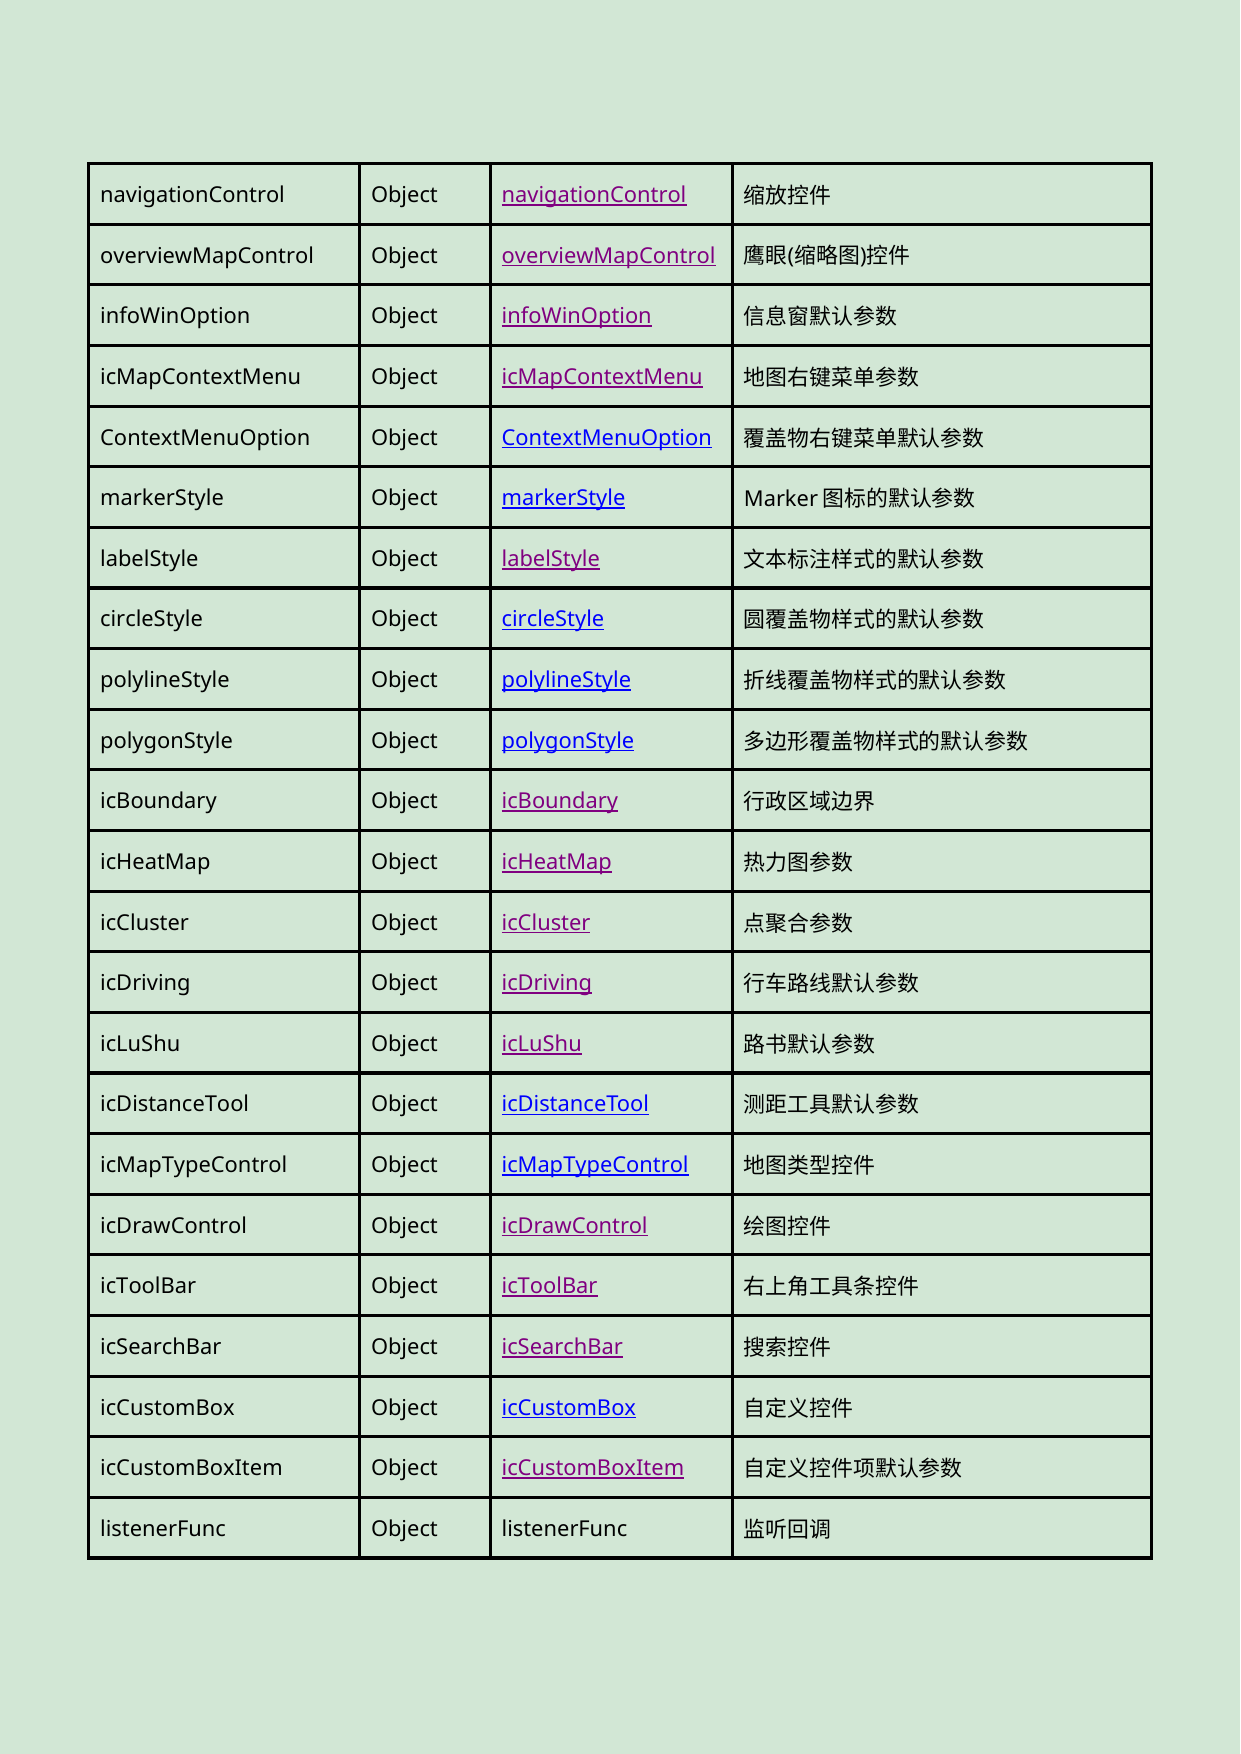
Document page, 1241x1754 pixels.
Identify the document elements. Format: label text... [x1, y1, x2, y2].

table_cell icSearchBar [90, 1317, 358, 1374]
table_cell overviewMapControl [492, 226, 731, 283]
table_cell 圆覆盖物样式的默认参数 [734, 590, 1150, 647]
table_cell icDriving [492, 953, 731, 1011]
table_cell icCluster [492, 893, 731, 950]
table_cell 地图右键菜单参数 [734, 347, 1150, 404]
table_cell icBoundary [90, 771, 358, 829]
table_cell icToolBar [90, 1256, 358, 1314]
table_cell polygonStyle [492, 711, 731, 768]
table_cell labelStyle [492, 529, 731, 586]
table_cell Object [361, 1256, 489, 1314]
table_cell Object [361, 832, 489, 889]
table_cell icCustomBox [90, 1378, 358, 1435]
table_cell icCustomBoxItem [90, 1438, 358, 1496]
table_cell circleStyle [492, 590, 731, 647]
table_cell Object [361, 1438, 489, 1496]
table_cell icCluster [90, 893, 358, 950]
table_cell 测距工具默认参数 [734, 1075, 1150, 1132]
table_cell infoWinOption [492, 286, 731, 344]
table_cell Object [361, 1014, 489, 1071]
table_cell icCustomBoxItem [492, 1438, 731, 1496]
table_cell Object [361, 893, 489, 950]
table_cell icHeatMap [492, 832, 731, 889]
table_cell Object [361, 165, 489, 223]
table_cell 地图类型控件 [734, 1135, 1150, 1193]
table_cell listenerFunc [492, 1499, 731, 1556]
table_cell icLuShu [90, 1014, 358, 1071]
table_cell 监听回调 [734, 1499, 1150, 1556]
table_cell icDriving [90, 953, 358, 1011]
table_cell icDrawControl [492, 1196, 731, 1253]
table_cell markerStyle [90, 468, 358, 526]
table_cell 自定义控件项默认参数 [734, 1438, 1150, 1496]
table_cell infoWinOption [90, 286, 358, 344]
table_cell 覆盖物右键菜单默认参数 [734, 408, 1150, 465]
table_cell ContextMenuOption [90, 408, 358, 465]
table_cell Object [361, 1378, 489, 1435]
table_cell Object [361, 408, 489, 465]
table_cell Object [361, 1135, 489, 1193]
table_cell icToolBar [492, 1256, 731, 1314]
table_cell circleStyle [90, 590, 358, 647]
table_cell icMapContextMenu [492, 347, 731, 404]
table_cell icDistanceTool [492, 1075, 731, 1132]
table_cell Object [361, 1196, 489, 1253]
table_cell 缩放控件 [734, 165, 1150, 223]
table_cell icDrawControl [90, 1196, 358, 1253]
table_cell 自定义控件 [734, 1378, 1150, 1435]
table_cell icSearchBar [492, 1317, 731, 1374]
table_cell icLuShu [492, 1014, 731, 1071]
table_cell icMapTypeControl [90, 1135, 358, 1193]
table_cell Object [361, 650, 489, 708]
table_cell Object [361, 1499, 489, 1556]
table_cell navigationControl [90, 165, 358, 223]
table_cell Object [361, 226, 489, 283]
table_cell markerStyle [492, 468, 731, 526]
table_cell navigationControl [492, 165, 731, 223]
table_cell 鹰眼(缩略图)控件 [734, 226, 1150, 283]
table_cell Marker图标的默认参数 [734, 468, 1150, 526]
table_cell 多边形覆盖物样式的默认参数 [734, 711, 1150, 768]
table_cell 行车路线默认参数 [734, 953, 1150, 1011]
table_cell icDistanceTool [90, 1075, 358, 1132]
table_cell icHeatMap [90, 832, 358, 889]
table_cell 点聚合参数 [734, 893, 1150, 950]
table_cell Object [361, 286, 489, 344]
table_cell 信息窗默认参数 [734, 286, 1150, 344]
table_cell polylineStyle [90, 650, 358, 708]
table_cell 绘图控件 [734, 1196, 1150, 1253]
table_cell polylineStyle [492, 650, 731, 708]
table_cell icCustomBox [492, 1378, 731, 1435]
table_cell 折线覆盖物样式的默认参数 [734, 650, 1150, 708]
table_cell labelStyle [90, 529, 358, 586]
table_cell Object [361, 711, 489, 768]
table_cell 路书默认参数 [734, 1014, 1150, 1071]
table_cell Object [361, 347, 489, 404]
table_cell icMapContextMenu [90, 347, 358, 404]
table_cell listenerFunc [90, 1499, 358, 1556]
table_cell 热力图参数 [734, 832, 1150, 889]
table_cell Object [361, 953, 489, 1011]
table_cell Object [361, 1317, 489, 1374]
table_cell icBoundary [492, 771, 731, 829]
table_cell 搜索控件 [734, 1317, 1150, 1374]
table_cell Object [361, 771, 489, 829]
table_cell icMapTypeControl [492, 1135, 731, 1193]
table_cell Object [361, 529, 489, 586]
table_cell 文本标注样式的默认参数 [734, 529, 1150, 586]
table_cell polygonStyle [90, 711, 358, 768]
table_cell Object [361, 590, 489, 647]
table_cell overviewMapControl [90, 226, 358, 283]
table_cell 行政区域边界 [734, 771, 1150, 829]
table_cell ContextMenuOption [492, 408, 731, 465]
table_cell 右上角工具条控件 [734, 1256, 1150, 1314]
table_cell Object [361, 468, 489, 526]
table_cell Object [361, 1075, 489, 1132]
